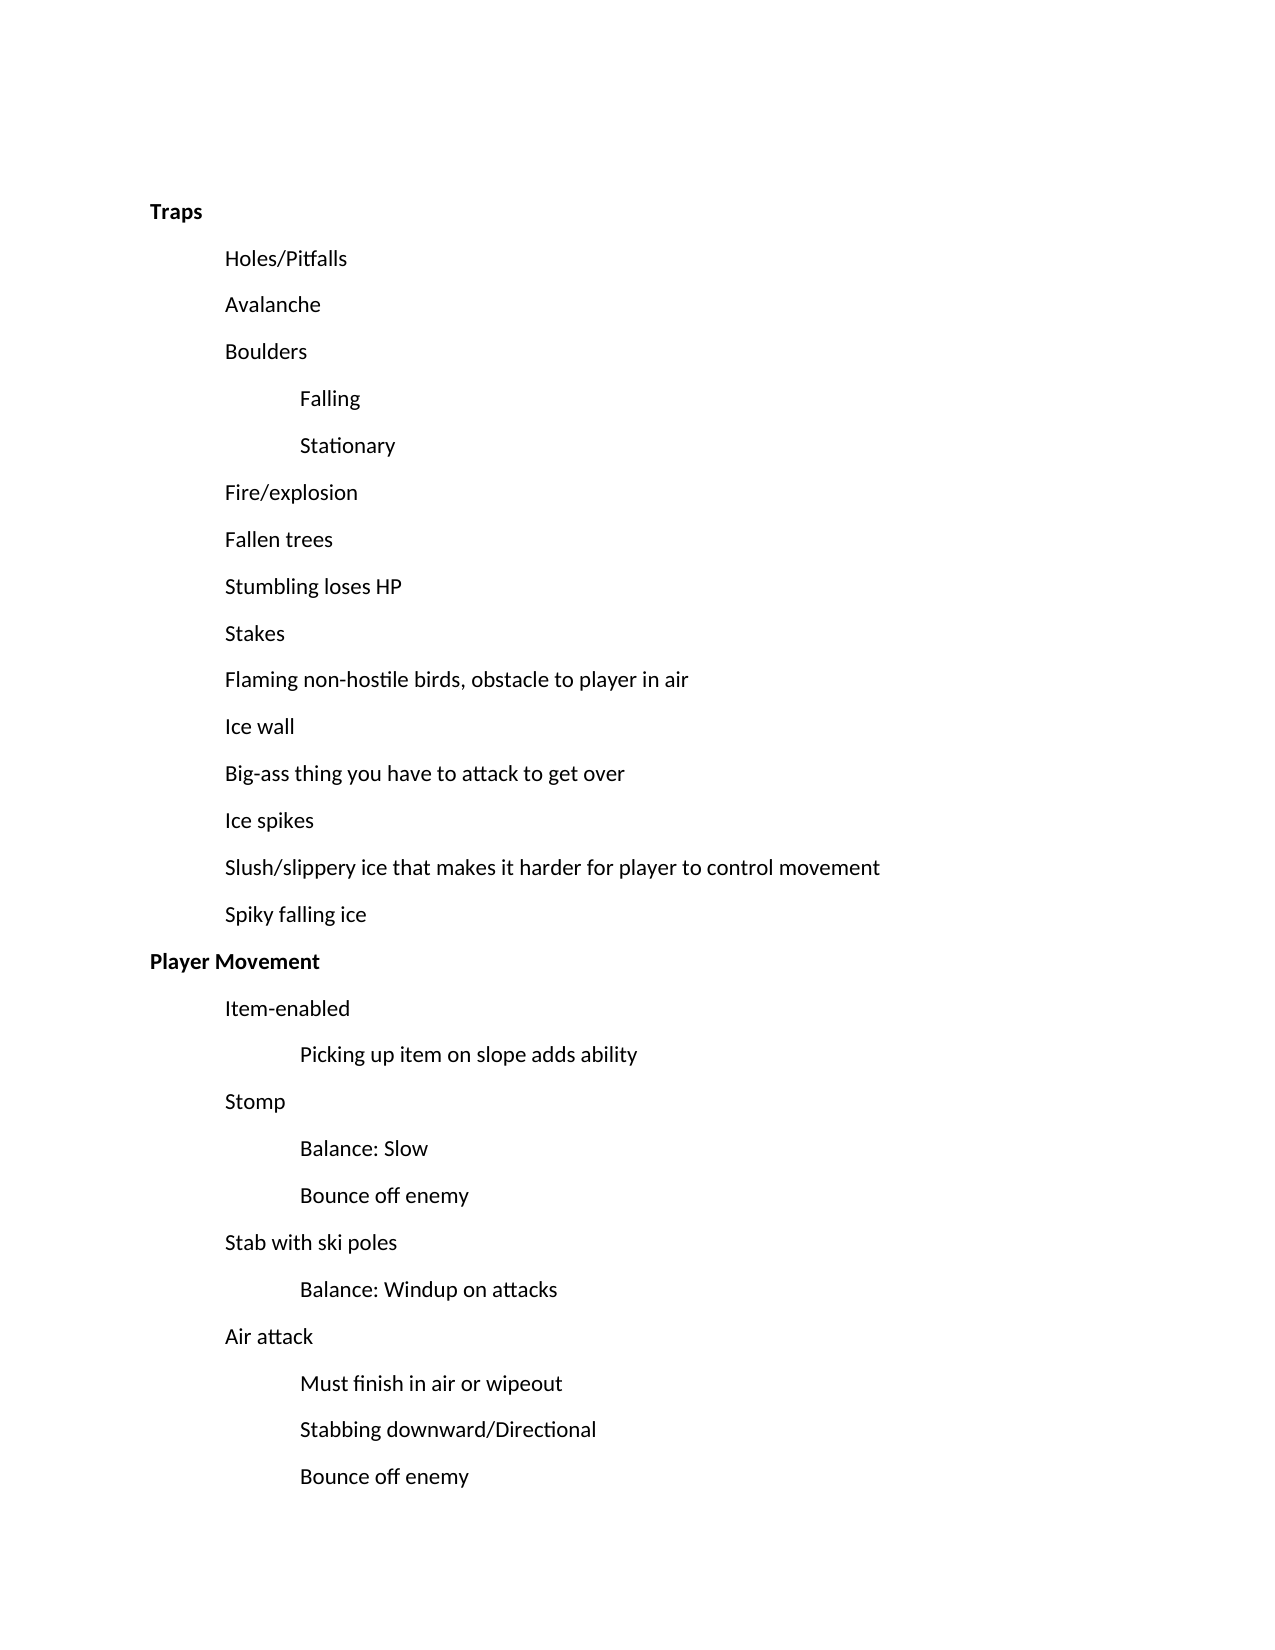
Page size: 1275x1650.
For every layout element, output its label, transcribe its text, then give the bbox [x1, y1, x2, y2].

text Player Movement [150, 947, 1125, 975]
text Air attack [150, 1322, 1125, 1350]
text Avalanche [150, 291, 1125, 319]
text Stabbing downward/Directional [150, 1416, 1125, 1444]
text Stakes [150, 619, 1125, 647]
text Boulders [150, 337, 1125, 366]
text Stomp [150, 1087, 1125, 1116]
text Flaming non-hostile birds, obstacle to player in air [150, 666, 1125, 694]
text Traps [150, 197, 1125, 225]
text Bounce off enemy [150, 1181, 1125, 1209]
text Slush/slippery ice that makes it harder for player to control movement [150, 853, 1125, 881]
text Fallen trees [150, 525, 1125, 553]
text Fire/explosion [150, 478, 1125, 506]
text Picking up item on slope adds ability [150, 1041, 1125, 1069]
text Ice spikes [150, 806, 1125, 834]
text Holes/Pitfalls [150, 244, 1125, 272]
text Big-ass thing you have to attack to get over [150, 759, 1125, 787]
text Balance: Windup on attacks [150, 1275, 1125, 1303]
text Stumbling loses HP [150, 572, 1125, 600]
text Stationary [150, 431, 1125, 459]
text Balance: Slow [150, 1134, 1125, 1162]
text Bounce off enemy [150, 1462, 1125, 1491]
text Ice wall [150, 712, 1125, 741]
text Item-enabled [150, 994, 1125, 1022]
text Must finish in air or wipeout [150, 1369, 1125, 1397]
text Stab with ski poles [150, 1228, 1125, 1256]
text Spiky falling ice [150, 900, 1125, 928]
text Falling [150, 384, 1125, 412]
